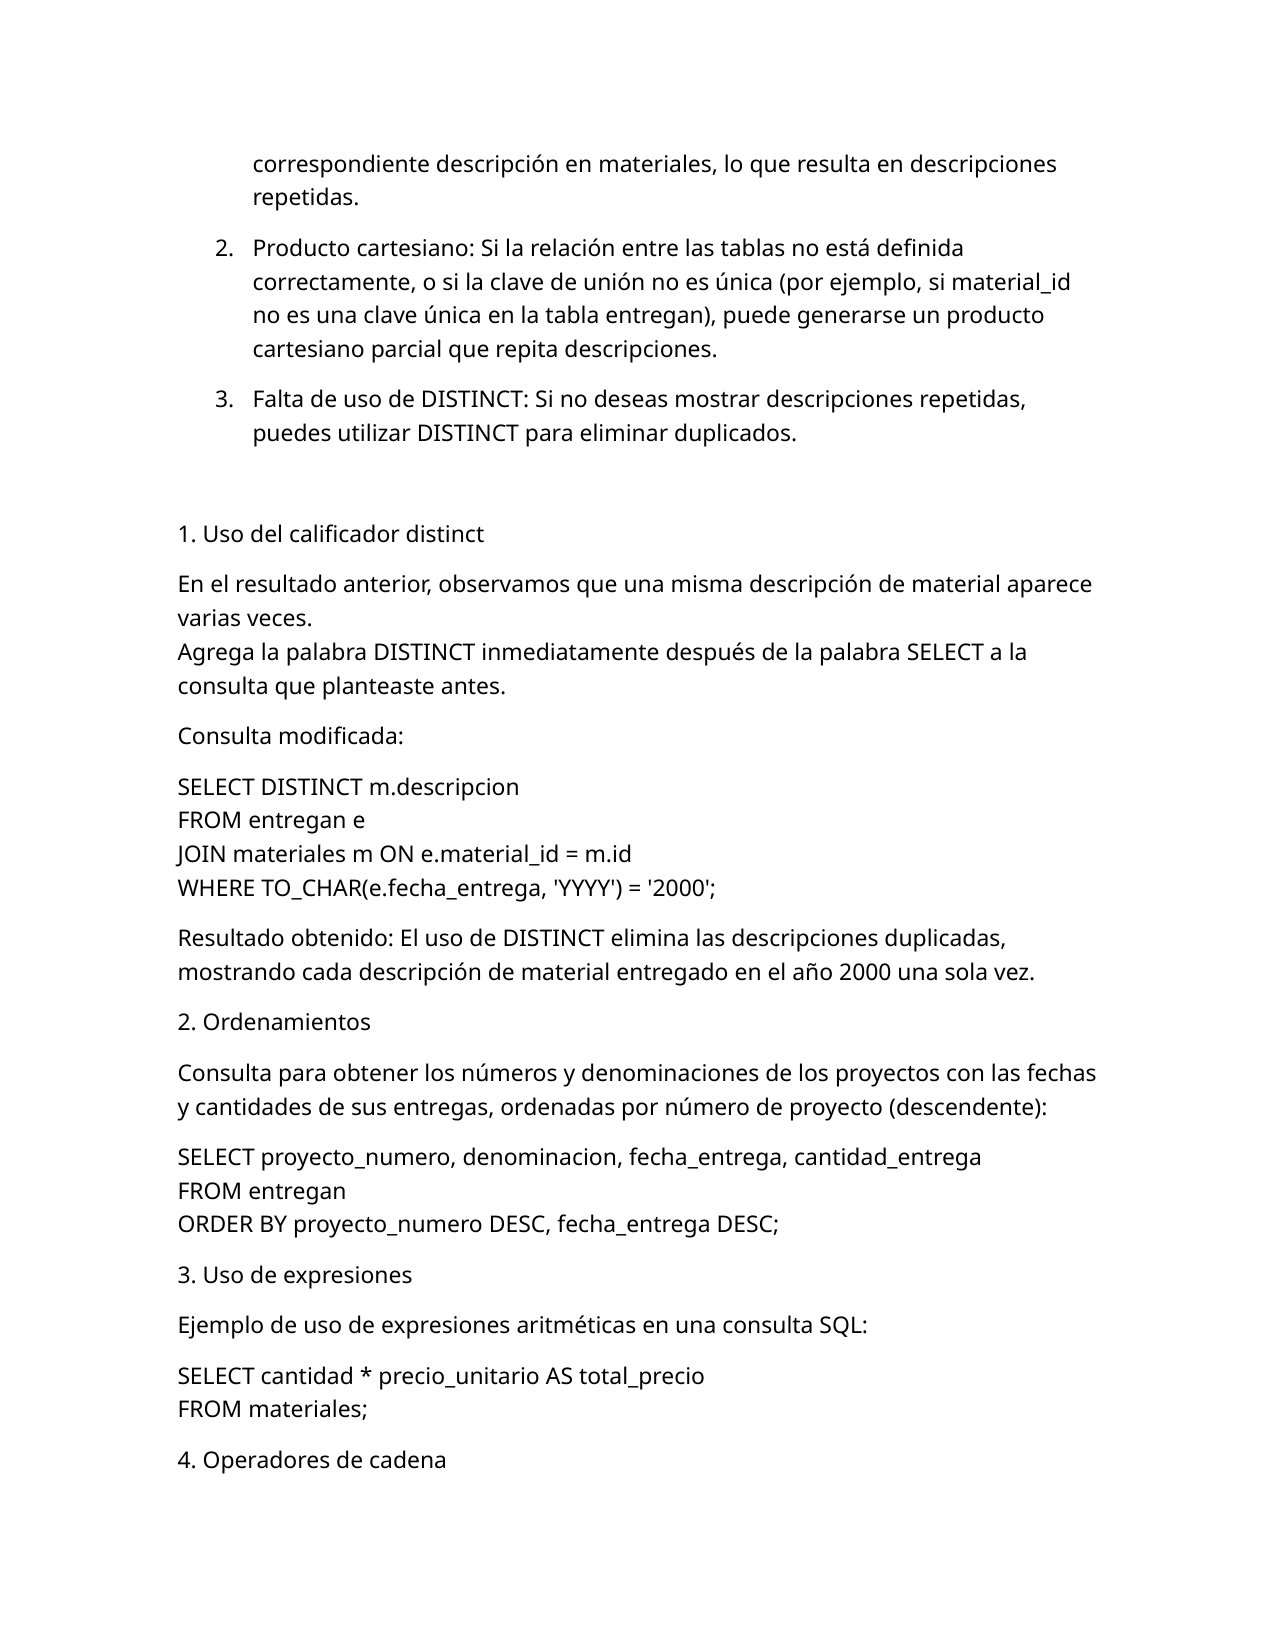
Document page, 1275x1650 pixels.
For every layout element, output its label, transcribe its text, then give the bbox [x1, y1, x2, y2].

text 2. Ordenamientos [177, 1006, 1098, 1038]
list Falta de uso de DISTINCT: Si no deseas mostrar descripciones repetidas, puedes utilizar DISTINCT para eliminar duplicados. [215, 383, 1098, 448]
text 4. Operadores de cadena [177, 1444, 1098, 1475]
text Consulta para obtener los números y denominaciones de los proyectos con las fechas y cantidades de sus entregas, ordenadas por número de proyecto (descendente): [177, 1057, 1098, 1122]
text SELECT proyecto_numero, denominacion, fecha_entrega, cantidad_entrega FROM entregan ORDER BY proyecto_numero DESC, fecha_entrega DESC; [177, 1141, 1098, 1240]
text 3. Uso de expresiones [177, 1259, 1098, 1290]
list Producto cartesiano: Si la relación entre las tablas no está definida correctamente, o si la clave de unión no es única (por ejemplo, si material_id no es una clave única en la tabla entregan), puede generarse un producto cartesiano parcial que repita descripciones. [215, 232, 1098, 364]
text Resultado obtenido: El uso de DISTINCT elimina las descripciones duplicadas, mostrando cada descripción de material entregado en el año 2000 una sola vez. [177, 922, 1098, 987]
text SELECT DISTINCT m.descripcion FROM entregan e JOIN materiales m ON e.material_id = m.id WHERE TO_CHAR(e.fecha_entrega, 'YYYY') = '2000'; [177, 771, 1098, 903]
text En el resultado anterior, observamos que una misma descripción de material aparece varias veces. Agrega la palabra DISTINCT inmediatamente después de la palabra SELECT a la consulta que planteaste antes. [177, 568, 1098, 701]
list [215, 148, 1098, 213]
text Consulta modificada: [177, 720, 1098, 751]
text Ejemplo de uso de expresiones aritméticas en una consulta SQL: [177, 1309, 1098, 1341]
text 1. Uso del calificador distinct [177, 518, 1098, 549]
text SELECT cantidad * precio_unitario AS total_precio FROM materiales; [177, 1360, 1098, 1425]
